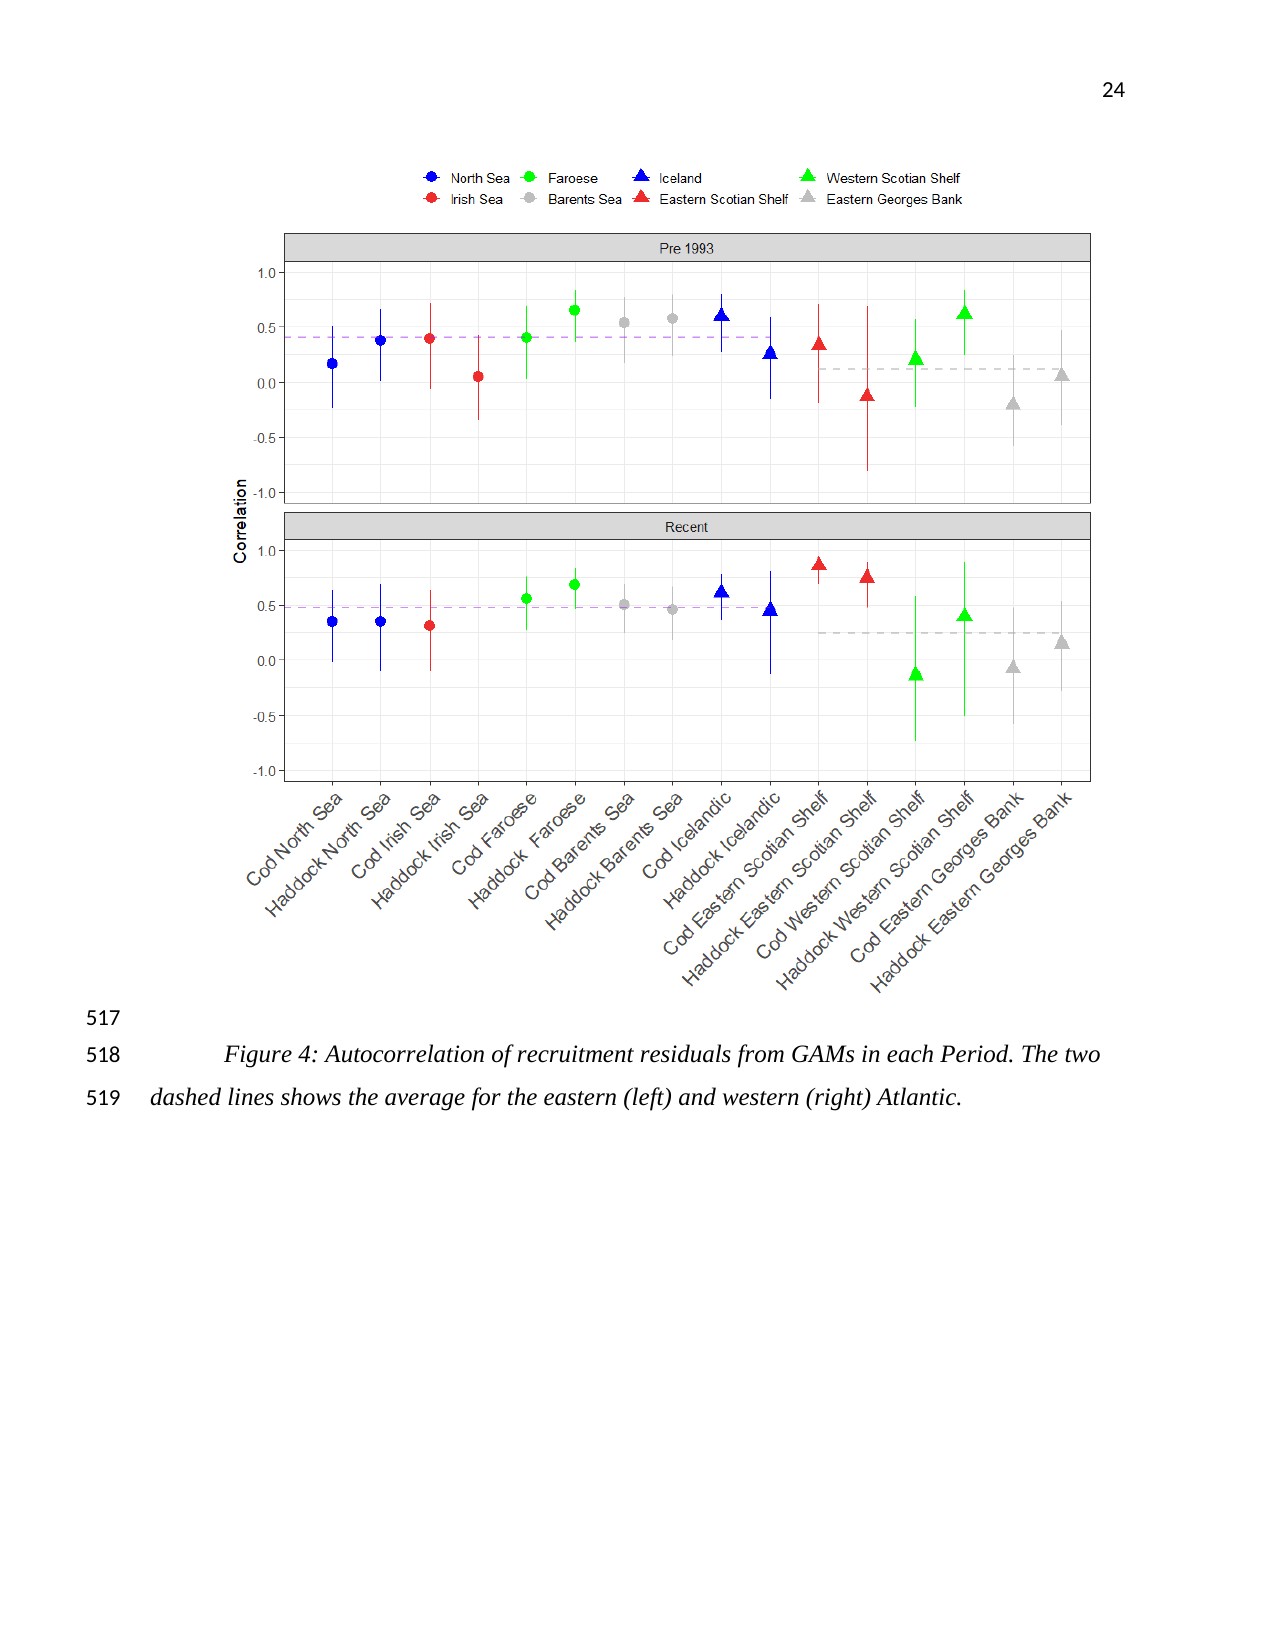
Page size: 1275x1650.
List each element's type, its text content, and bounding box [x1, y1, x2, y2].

picture [223, 150, 1099, 1025]
text Figure 4: Autocorrelation of recruitment residuals from GAMs in each Period. The two dashed lines shows the average for the eastern (left) and western (right) Atlantic. [150, 1039, 1125, 1111]
